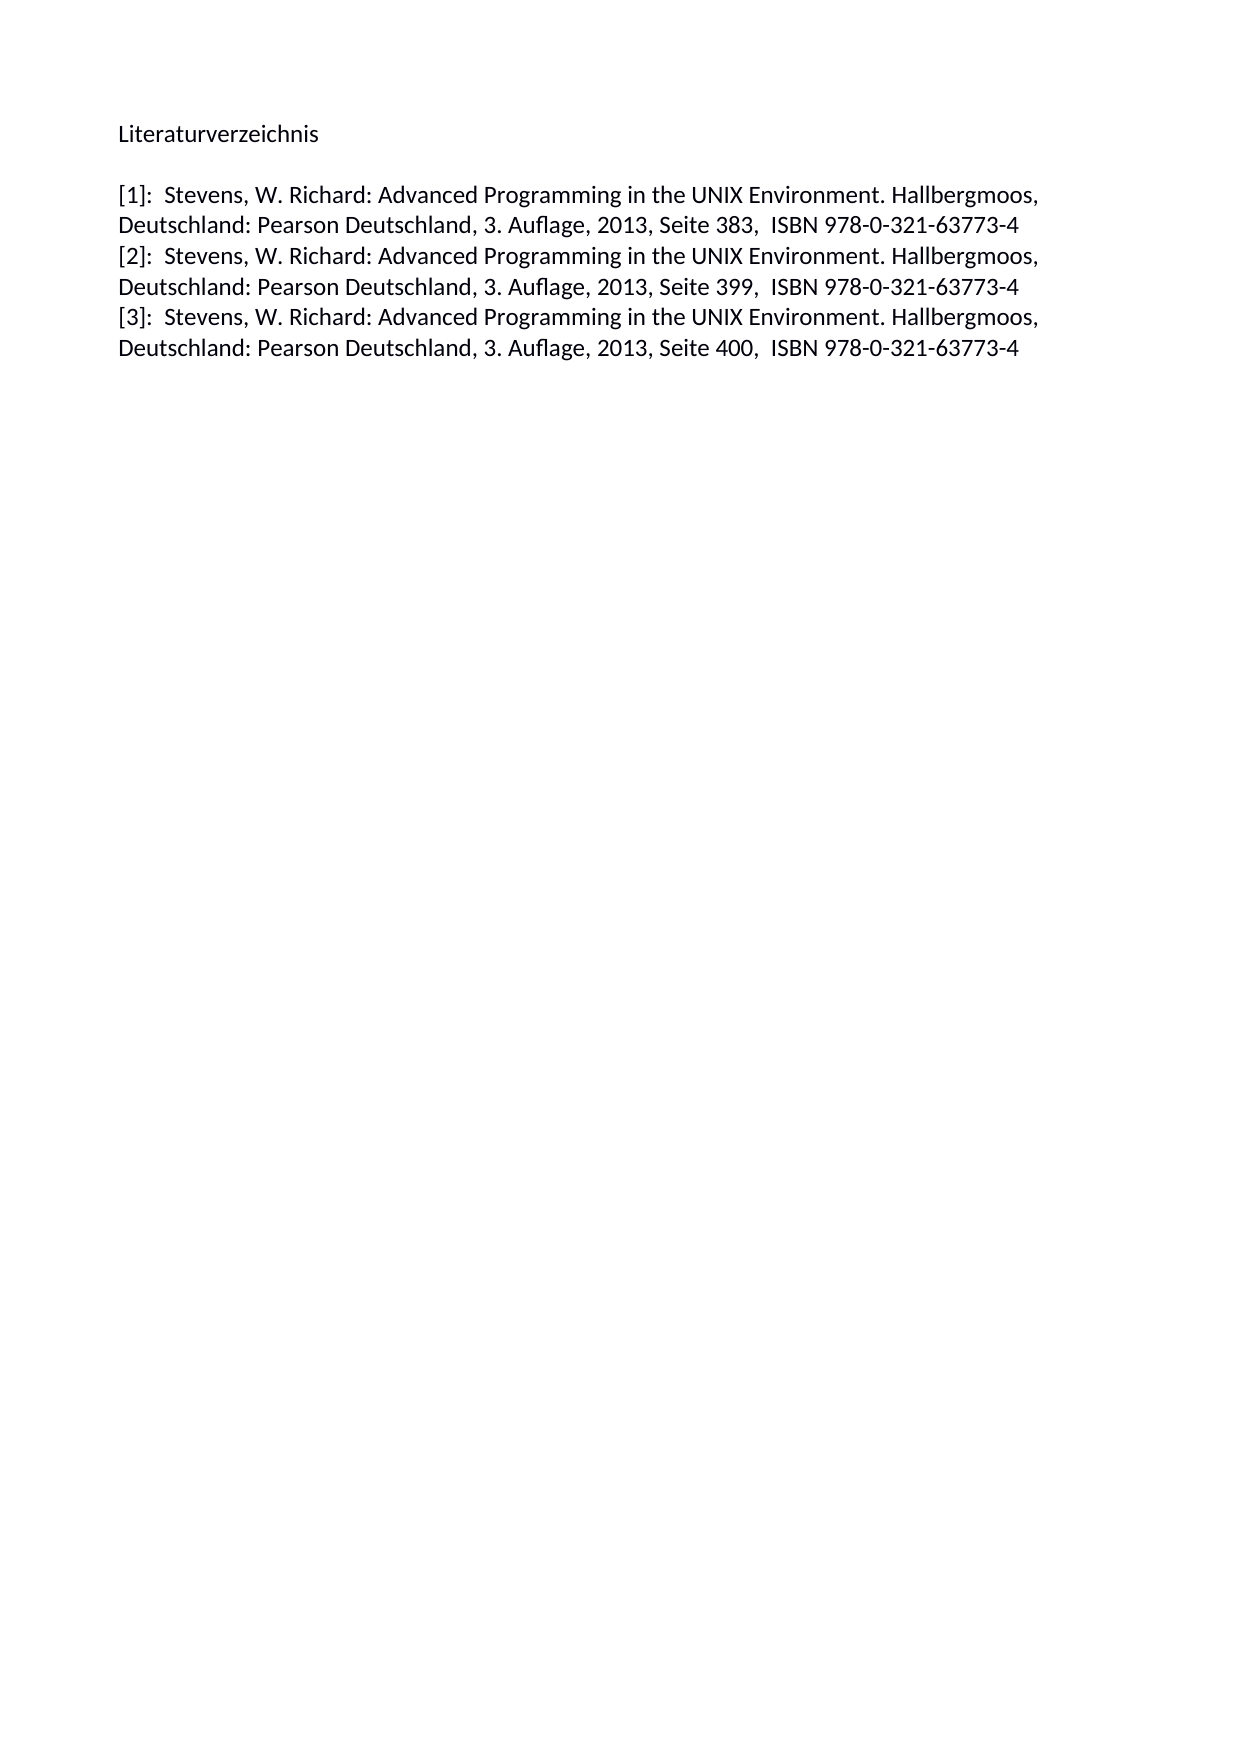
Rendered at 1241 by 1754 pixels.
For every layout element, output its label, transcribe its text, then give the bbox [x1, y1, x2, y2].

text Literaturverzeichnis [118, 118, 1122, 149]
text [3]: Stevens, W. Richard: Advanced Programming in the UNIX Environment. Hallbergmoos, Deutschland: Pearson Deutschland, 3. Auflage, 2013, Seite 400, ISBN 978-0-321-63773-4 [118, 301, 1122, 362]
text [2]: Stevens, W. Richard: Advanced Programming in the UNIX Environment. Hallbergmoos, Deutschland: Pearson Deutschland, 3. Auflage, 2013, Seite 399, ISBN 978-0-321-63773-4 [118, 240, 1122, 301]
text [1]: Stevens, W. Richard: Advanced Programming in the UNIX Environment. Hallbergmoos, Deutschland: Pearson Deutschland, 3. Auflage, 2013, Seite 383, ISBN 978-0-321-63773-4 [118, 179, 1122, 240]
